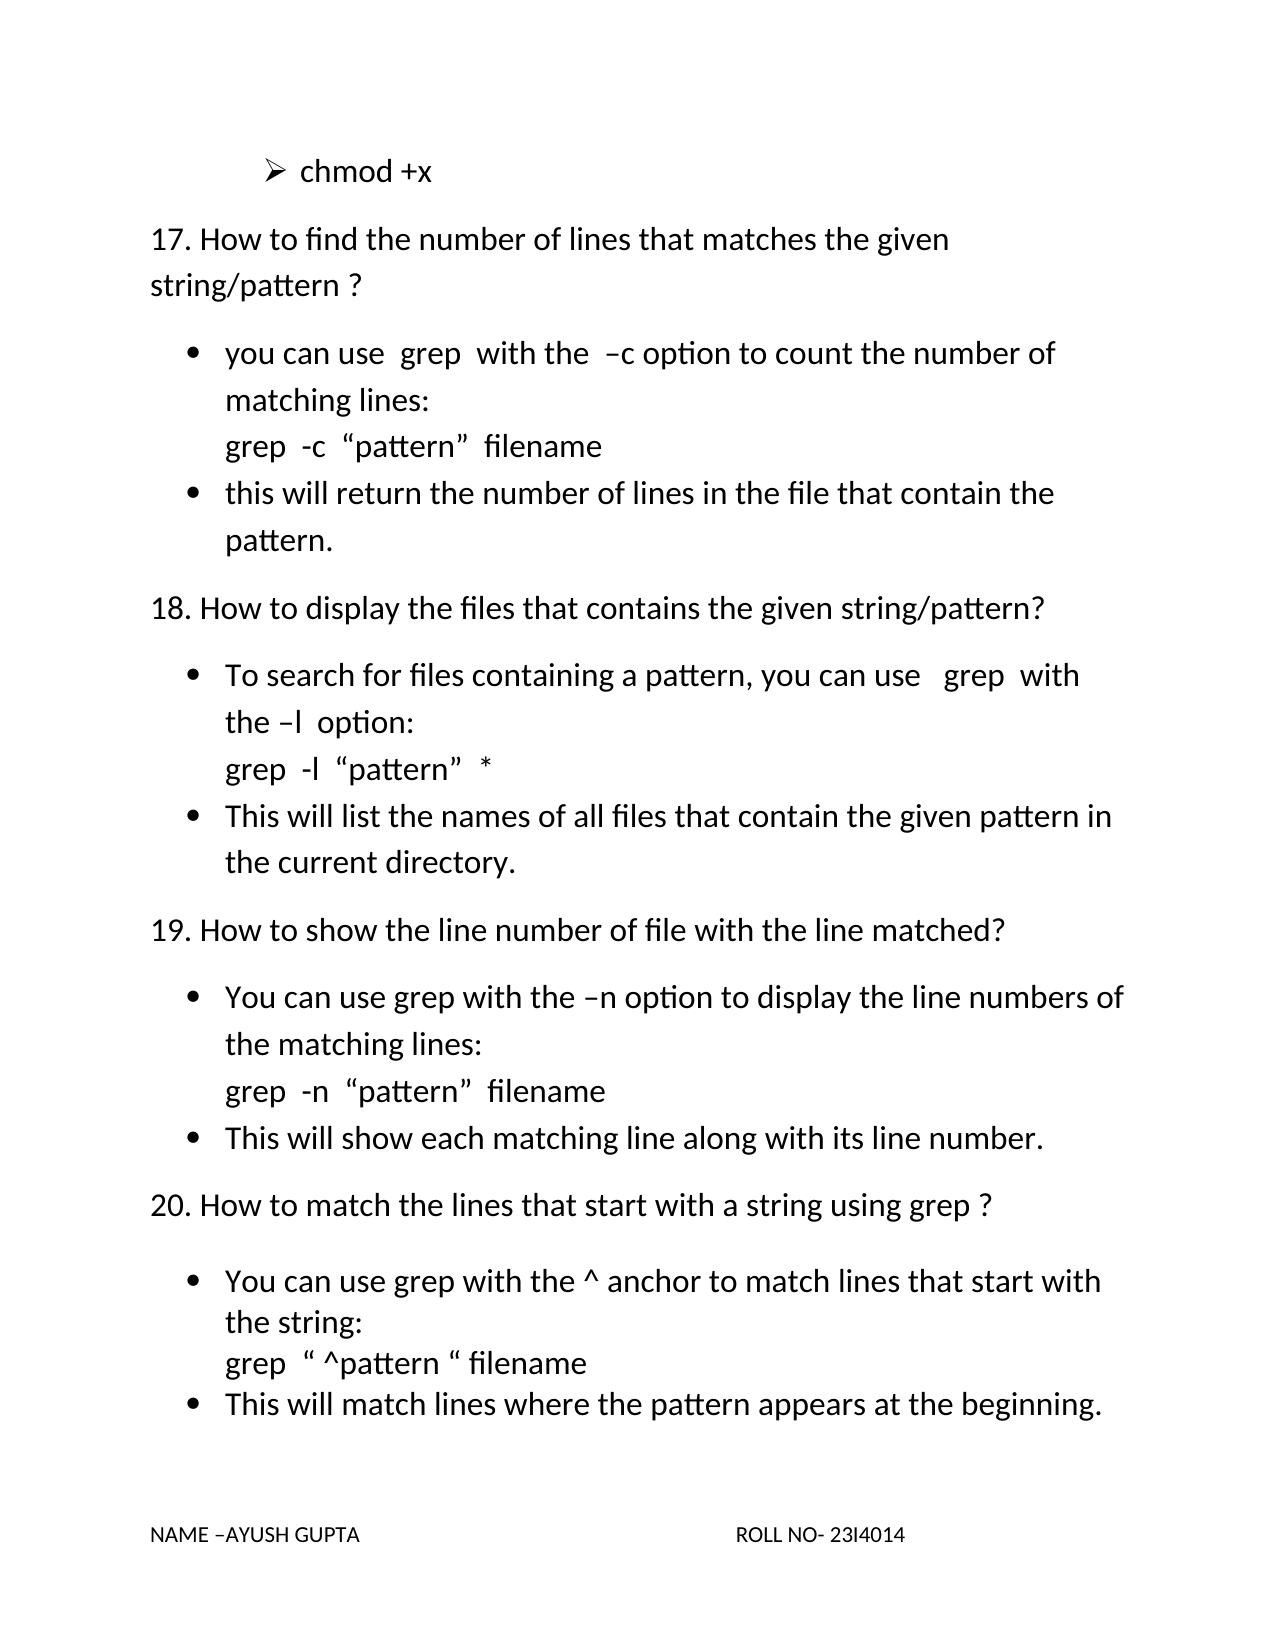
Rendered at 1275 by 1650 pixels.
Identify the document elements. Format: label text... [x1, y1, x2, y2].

list grep -l “pattern” * [225, 748, 1125, 788]
list grep -c “pattern” filename [225, 426, 1125, 466]
text 17. How to find the number of lines that matches the given string/pattern ? [150, 218, 1125, 305]
list grep “ ^pattern “ filename [225, 1342, 1125, 1383]
list grep -n “pattern” filename [225, 1070, 1125, 1111]
list This will match lines where the pattern appears at the beginning. [187, 1383, 1125, 1423]
list this will return the number of lines in the file that contain the pattern. [187, 472, 1125, 560]
list you can use grep with the –c option to count the number of matching lines: [187, 332, 1125, 419]
list You can use grep with the –n option to display the line numbers of the matching lines: [187, 977, 1125, 1064]
text 20. How to match the lines that start with a string using grep ? [150, 1184, 1125, 1225]
list You can use grep with the ^ anchor to match lines that start with the string: [187, 1260, 1125, 1342]
list chmod +x [262, 150, 1125, 191]
text 19. How to show the line number of file with the line matched? [150, 909, 1125, 950]
list This will list the names of all files that contain the given pattern in the current directory. [187, 794, 1125, 882]
list To search for files containing a pattern, you can use grep with the –l option: [187, 654, 1125, 742]
list This will show each matching line along with its line number. [187, 1117, 1125, 1158]
text 18. How to display the files that contains the given string/pattern? [150, 587, 1125, 627]
